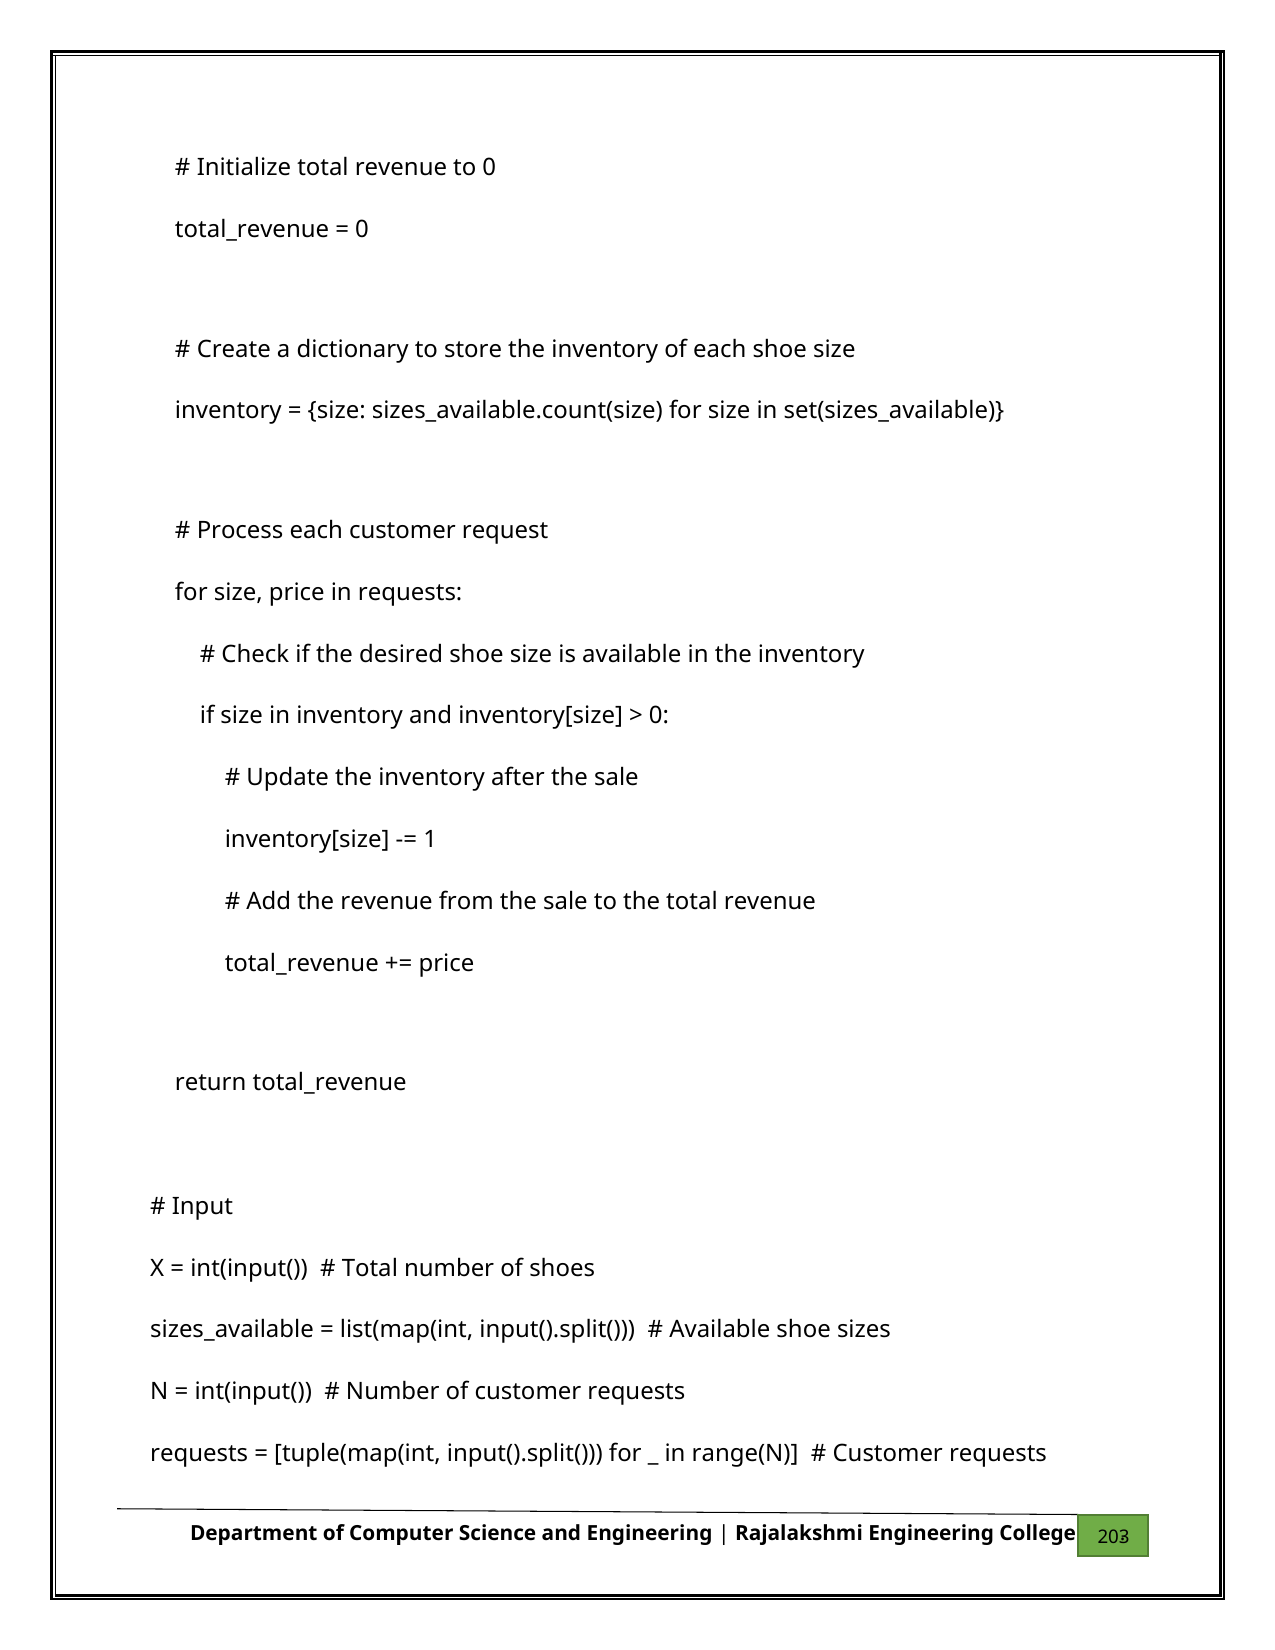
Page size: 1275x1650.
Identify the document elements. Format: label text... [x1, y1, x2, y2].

text return total_revenue [150, 1065, 1125, 1098]
text total_revenue += price [150, 945, 1125, 978]
text total_revenue = 0 [150, 212, 1125, 244]
text inventory[size] -= 1 [150, 822, 1125, 854]
text inventory = {size: sizes_available.count(size) for size in set(sizes_available)} [150, 393, 1125, 426]
text # Update the inventory after the sale [150, 760, 1125, 793]
text # Input [150, 1188, 1125, 1221]
text sizes_available = list(map(int, input().split())) # Available shoe sizes [150, 1312, 1125, 1345]
text X = int(input()) # Total number of shoes [150, 1250, 1125, 1283]
text requests = [tuple(map(int, input().split())) for _ in range(N)] # Customer requests [150, 1436, 1125, 1468]
text # Initialize total revenue to 0 [150, 150, 1125, 183]
text # Create a dictionary to store the inventory of each shoe size [150, 331, 1125, 364]
text N = int(input()) # Number of customer requests [150, 1374, 1125, 1406]
text if size in inventory and inventory[size] > 0: [150, 698, 1125, 731]
text for size, price in requests: [150, 575, 1125, 607]
text # Add the revenue from the sale to the total revenue [150, 883, 1125, 916]
text # Process each customer request [150, 513, 1125, 546]
text # Check if the desired shoe size is available in the inventory [150, 636, 1125, 669]
